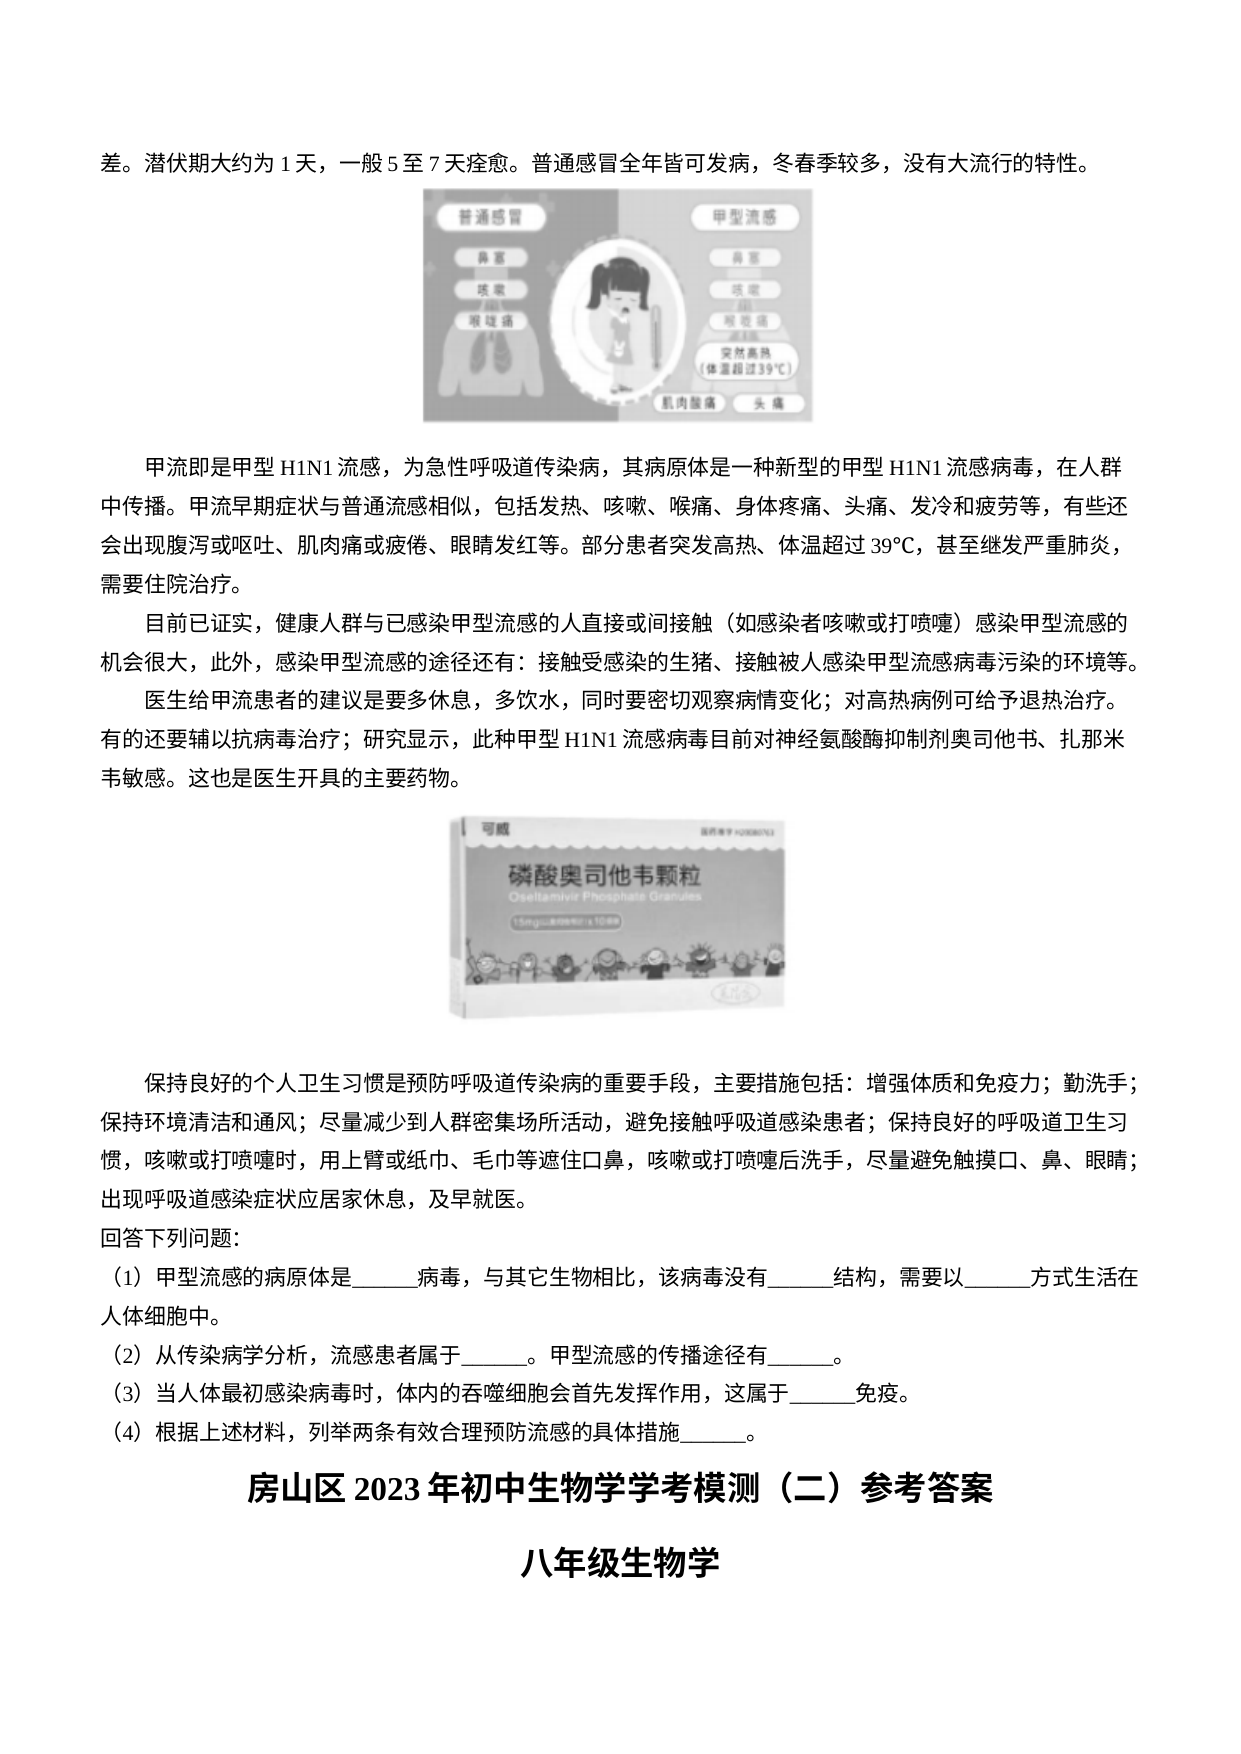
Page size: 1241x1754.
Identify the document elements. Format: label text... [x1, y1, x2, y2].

text 医生给甲流患者的建议是要多休息，多饮水，同时要密切观察病情变化；对高热病例可给予退热治疗。有的还要辅以抗病毒治疗；研究显示，此种甲型H1N1流感病毒目前对神经氨酸酶抑制剂奥司他书、扎那米韦敏感。这也是医生开具的主要药物。 [100, 683, 1140, 793]
picture [414, 184, 826, 433]
text （2）从传染病学分析，流感患者属于______。甲型流感的传播途径有______。 [100, 1337, 1140, 1370]
picture [435, 799, 805, 1031]
text 八年级生物学 [100, 1528, 1140, 1593]
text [100, 146, 1140, 178]
text 回答下列问题： [100, 1221, 1140, 1253]
text （3）当人体最初感染病毒时，体内的吞噬细胞会首先发挥作用，这属于______免疫。 [100, 1376, 1140, 1408]
text 目前已证实，健康人群与已感染甲型流感的人直接或间接触（如感染者咳嗽或打喷嚏）感染甲型流感的机会很大，此外，感染甲型流感的途径还有：接触受感染的生猪、接触被人感染甲型流感病毒污染的环境等。 [100, 605, 1140, 677]
text （1）甲型流感的病原体是______病毒，与其它生物相比，该病毒没有______结构，需要以______方式生活在人体细胞中。 [100, 1259, 1140, 1331]
text （4）根据上述材料，列举两条有效合理预防流感的具体措施______。 [100, 1415, 1140, 1447]
text 房山区2023年初中生物学学考模测（二）参考答案 [100, 1453, 1140, 1518]
text 保持良好的个人卫生习惯是预防呼吸道传染病的重要手段，主要措施包括：增强体质和免疫力；勤洗手；保持环境清洁和通风；尽量减少到人群密集场所活动，避免接触呼吸道感染患者；保持良好的呼吸道卫生习惯，咳嗽或打喷嚏时，用上臂或纸巾、毛巾等遮住口鼻，咳嗽或打喷嚏后洗手，尽量避免触摸口、鼻、眼睛；出现呼吸道感染症状应居家休息，及早就医。 [100, 1065, 1140, 1214]
text 甲流即是甲型H1N1流感，为急性呼吸道传染病，其病原体是一种新型的甲型H1N1流感病毒，在人群中传播。甲流早期症状与普通流感相似，包括发热、咳嗽、喉痛、身体疼痛、头痛、发冷和疲劳等，有些还会出现腹泻或呕吐、肌肉痛或疲倦、眼睛发红等。部分患者突发高热、体温超过39℃，甚至继发严重肺炎，需要住院治疗。 [100, 450, 1140, 599]
